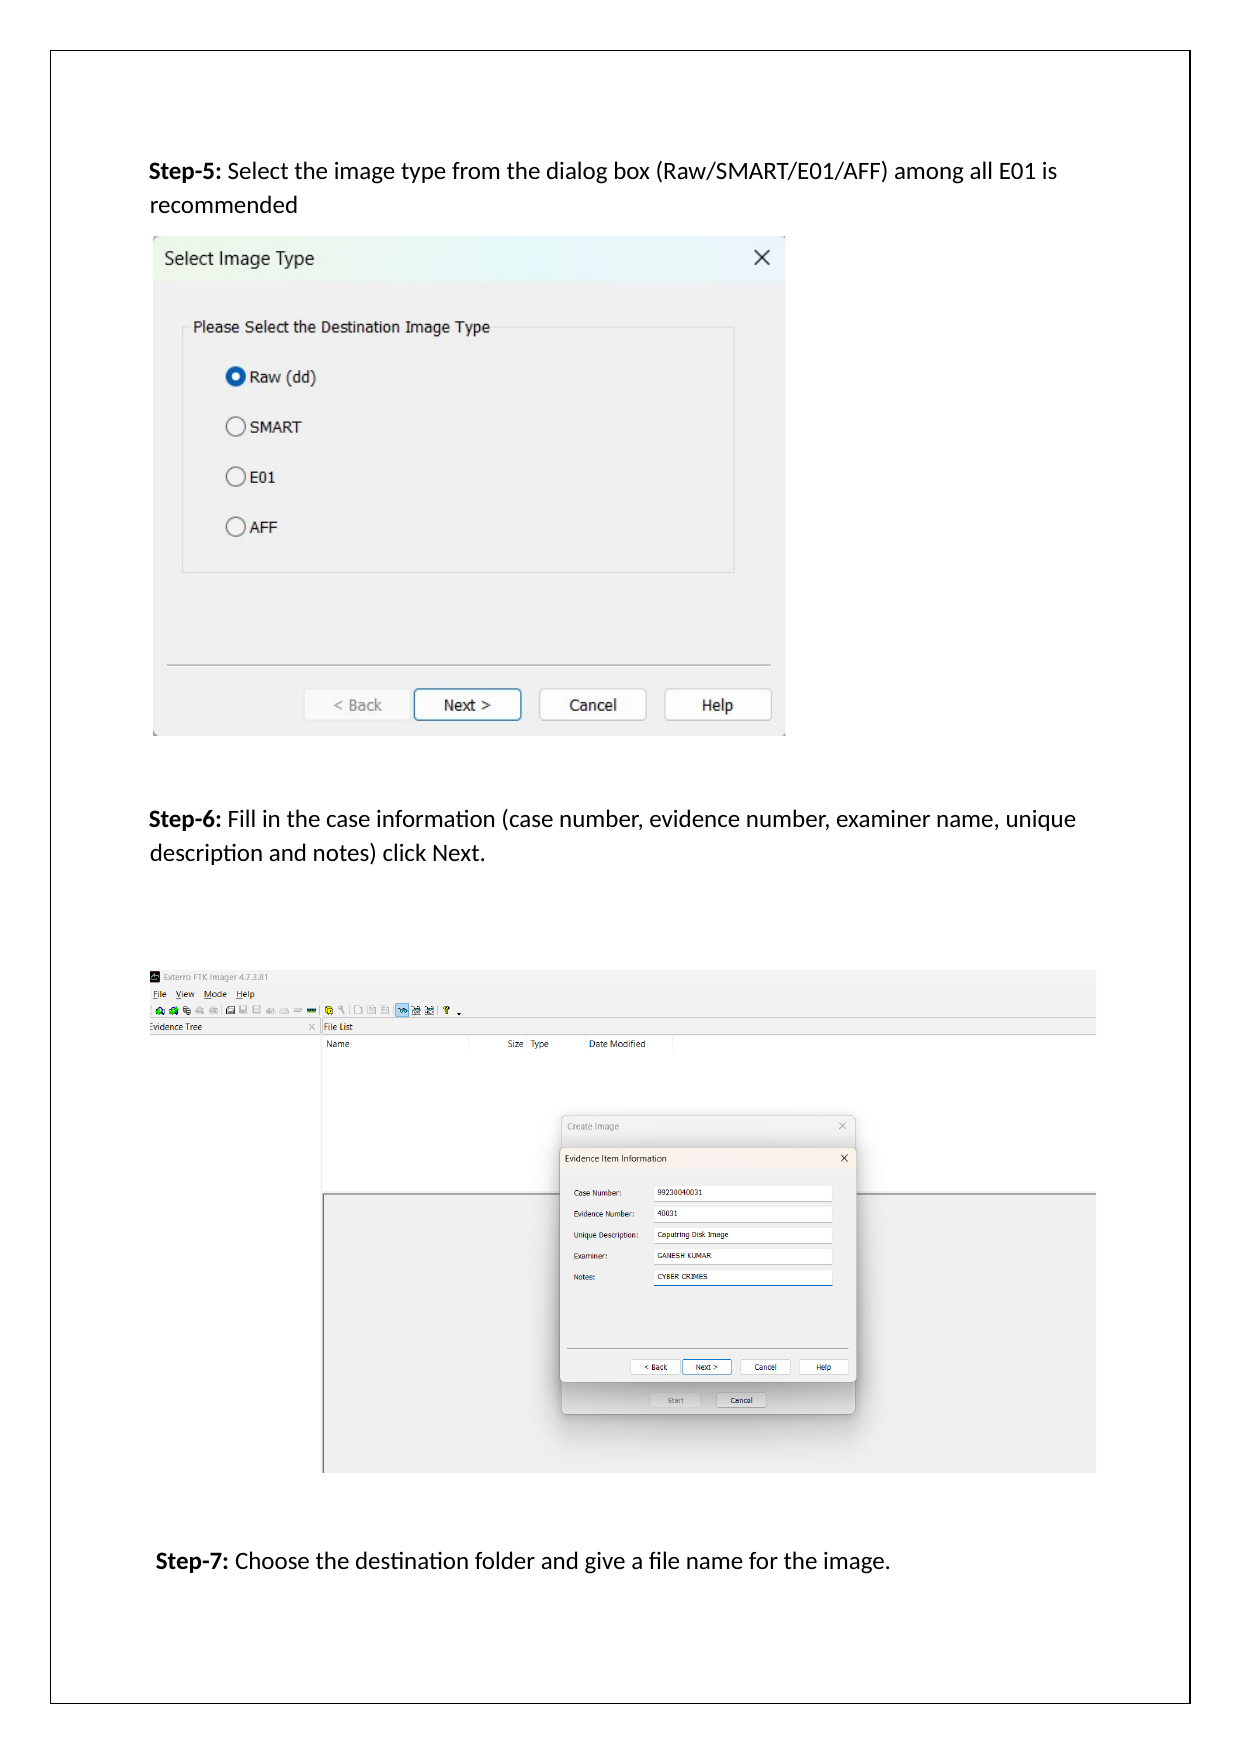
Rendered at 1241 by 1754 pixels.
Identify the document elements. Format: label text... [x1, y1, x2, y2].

text Step-7: Choose the destination folder and give a file name for the image. [150, 1545, 1096, 1576]
picture [152, 236, 786, 736]
text Step-5: Select the image type from the dialog box (Raw/SMART/E01/AFF) among all E01 is recommended [148, 155, 1093, 220]
picture [150, 970, 1097, 1473]
text Step-6: Fill in the case information (case number, evidence number, examiner name, unique description and notes) click Next. [148, 803, 1093, 867]
